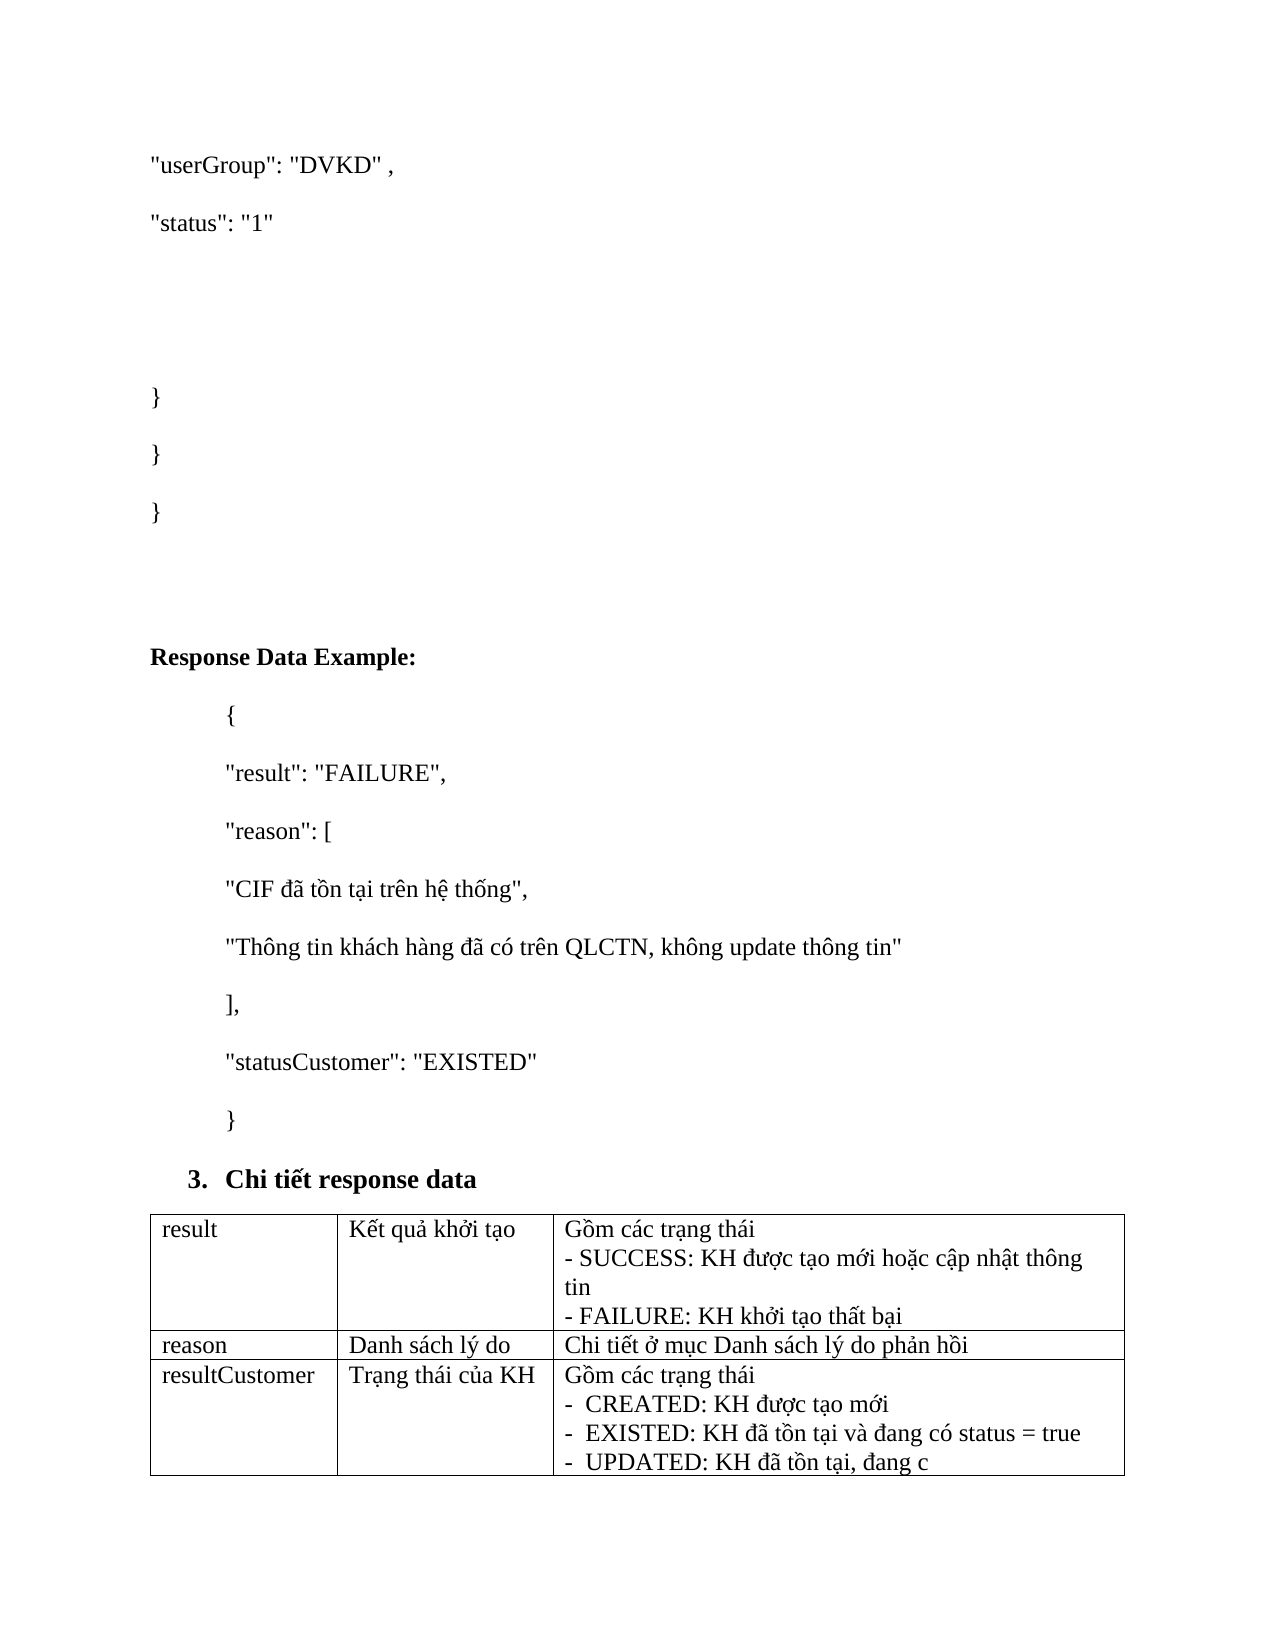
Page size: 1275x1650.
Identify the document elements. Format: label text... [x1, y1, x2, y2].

text "reason": [ [225, 816, 1125, 844]
text "userGroup": "DVKD" , [150, 150, 1125, 179]
text "status": "1" [150, 208, 1125, 237]
text "statusCustomer": "EXISTED" [225, 1047, 1125, 1076]
table_header result [151, 1215, 337, 1329]
text } [150, 382, 1125, 410]
text "result": "FAILURE", [225, 758, 1125, 787]
text "Thông tin khách hàng đã có trên QLCTN, không update thông tin" [225, 932, 1125, 960]
text "CIF đã tồn tại trên hệ thống", [225, 874, 1125, 902]
table_header Kết quả khởi tạo [338, 1215, 553, 1329]
table_cell Danh sách lý do [338, 1331, 553, 1359]
text } [150, 497, 1125, 526]
table_cell Trạng thái của KH [338, 1360, 553, 1475]
table_cell reason [151, 1331, 337, 1359]
table_cell Chi tiết ở mục Danh sách lý do phản hồi [554, 1331, 1124, 1359]
text } [225, 1105, 1125, 1134]
table_header Gồm các trạng thái - SUCCESS: KH được tạo mới hoặc cập nhật thông tin - FAILURE: KH khởi tạo thất bại [554, 1215, 1124, 1329]
table_cell resultCustomer [151, 1360, 337, 1475]
list Chi tiết response data [187, 1163, 1125, 1194]
text Response Data Example: [150, 642, 1125, 671]
text ], [225, 989, 1125, 1018]
text { [225, 700, 1125, 729]
text } [150, 439, 1125, 468]
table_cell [554, 1360, 1124, 1475]
